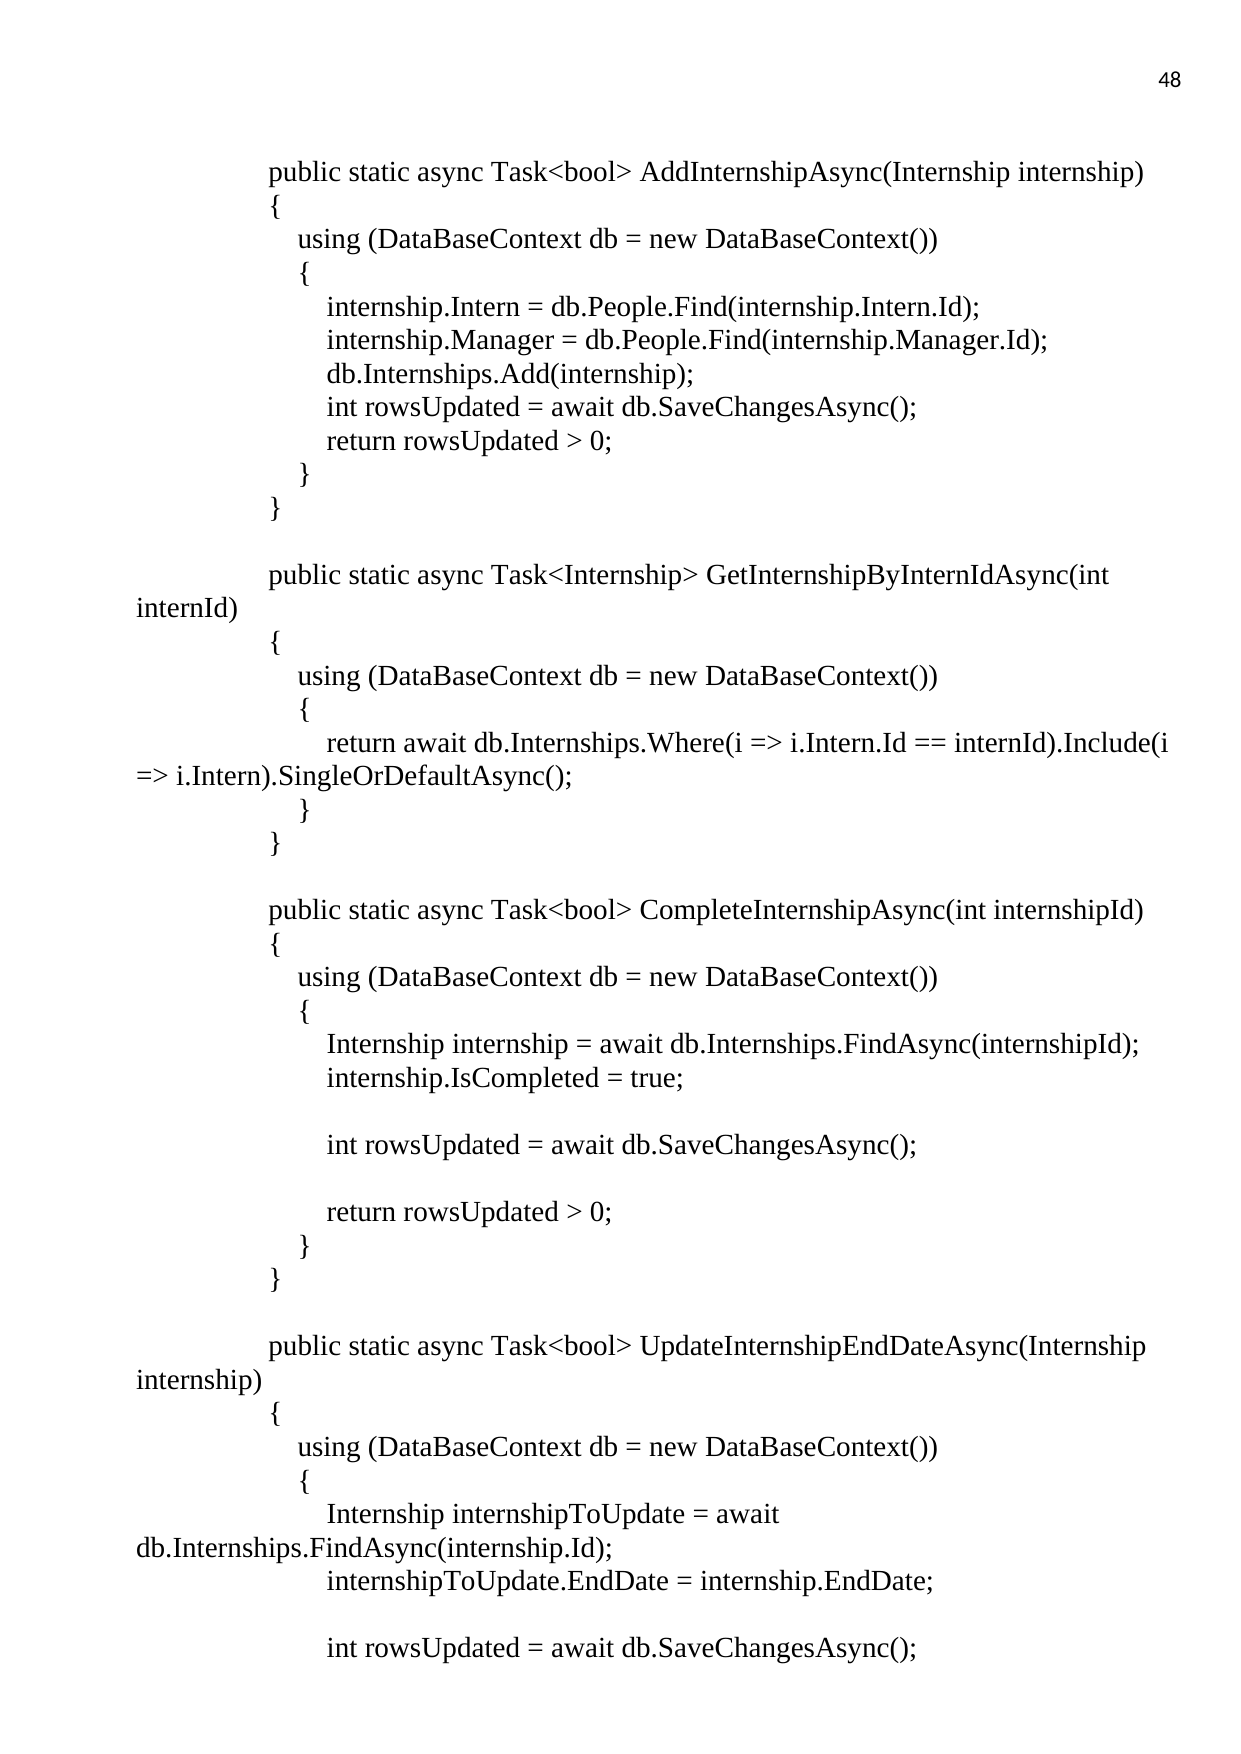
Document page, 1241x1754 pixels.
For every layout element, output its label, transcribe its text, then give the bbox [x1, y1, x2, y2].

text public static async Task<bool> CompleteInternshipAsync(int internshipId) [136, 892, 1181, 926]
text internship.Intern = db.People.Find(internship.Intern.Id); [136, 289, 1181, 322]
text { [136, 993, 1181, 1027]
text using (DataBaseContext db = new DataBaseContext()) [136, 959, 1181, 993]
text } [136, 825, 1181, 859]
text } [136, 1261, 1181, 1295]
text using (DataBaseContext db = new DataBaseContext()) [136, 1429, 1181, 1463]
text internship.Manager = db.People.Find(internship.Manager.Id); [136, 322, 1181, 356]
text using (DataBaseContext db = new DataBaseContext()) [136, 222, 1181, 255]
text public static async Task<bool> AddInternshipAsync(Internship internship) [136, 154, 1181, 188]
text } [136, 456, 1181, 490]
text using (DataBaseContext db = new DataBaseContext()) [136, 658, 1181, 691]
text public static async Task<bool> UpdateInternshipEndDateAsync(Internship internship) [136, 1328, 1181, 1396]
text int rowsUpdated = await db.SaveChangesAsync(); [136, 1127, 1181, 1161]
text { [136, 691, 1181, 725]
text int rowsUpdated = await db.SaveChangesAsync(); [136, 389, 1181, 423]
text { [136, 255, 1181, 289]
text return rowsUpdated > 0; [136, 423, 1181, 456]
text { [136, 1463, 1181, 1496]
text db.Internships.Add(internship); [136, 356, 1181, 389]
text return await db.Internships.Where(i => i.Intern.Id == internId).Include(i => i.Intern).SingleOrDefaultAsync(); [136, 725, 1181, 792]
text { [136, 188, 1181, 222]
text return rowsUpdated > 0; [136, 1194, 1181, 1228]
text { [136, 1396, 1181, 1429]
text { [136, 624, 1181, 658]
text internship.IsCompleted = true; [136, 1060, 1181, 1094]
text { [136, 926, 1181, 959]
text } [136, 792, 1181, 825]
text int rowsUpdated = await db.SaveChangesAsync(); [136, 1630, 1181, 1664]
text } [136, 490, 1181, 523]
text } [136, 1228, 1181, 1261]
text Internship internshipToUpdate = await db.Internships.FindAsync(internship.Id); [136, 1496, 1181, 1563]
text Internship internship = await db.Internships.FindAsync(internshipId); [136, 1027, 1181, 1060]
text internshipToUpdate.EndDate = internship.EndDate; [136, 1563, 1181, 1597]
text public static async Task<Internship> GetInternshipByInternIdAsync(int internId) [136, 557, 1181, 624]
